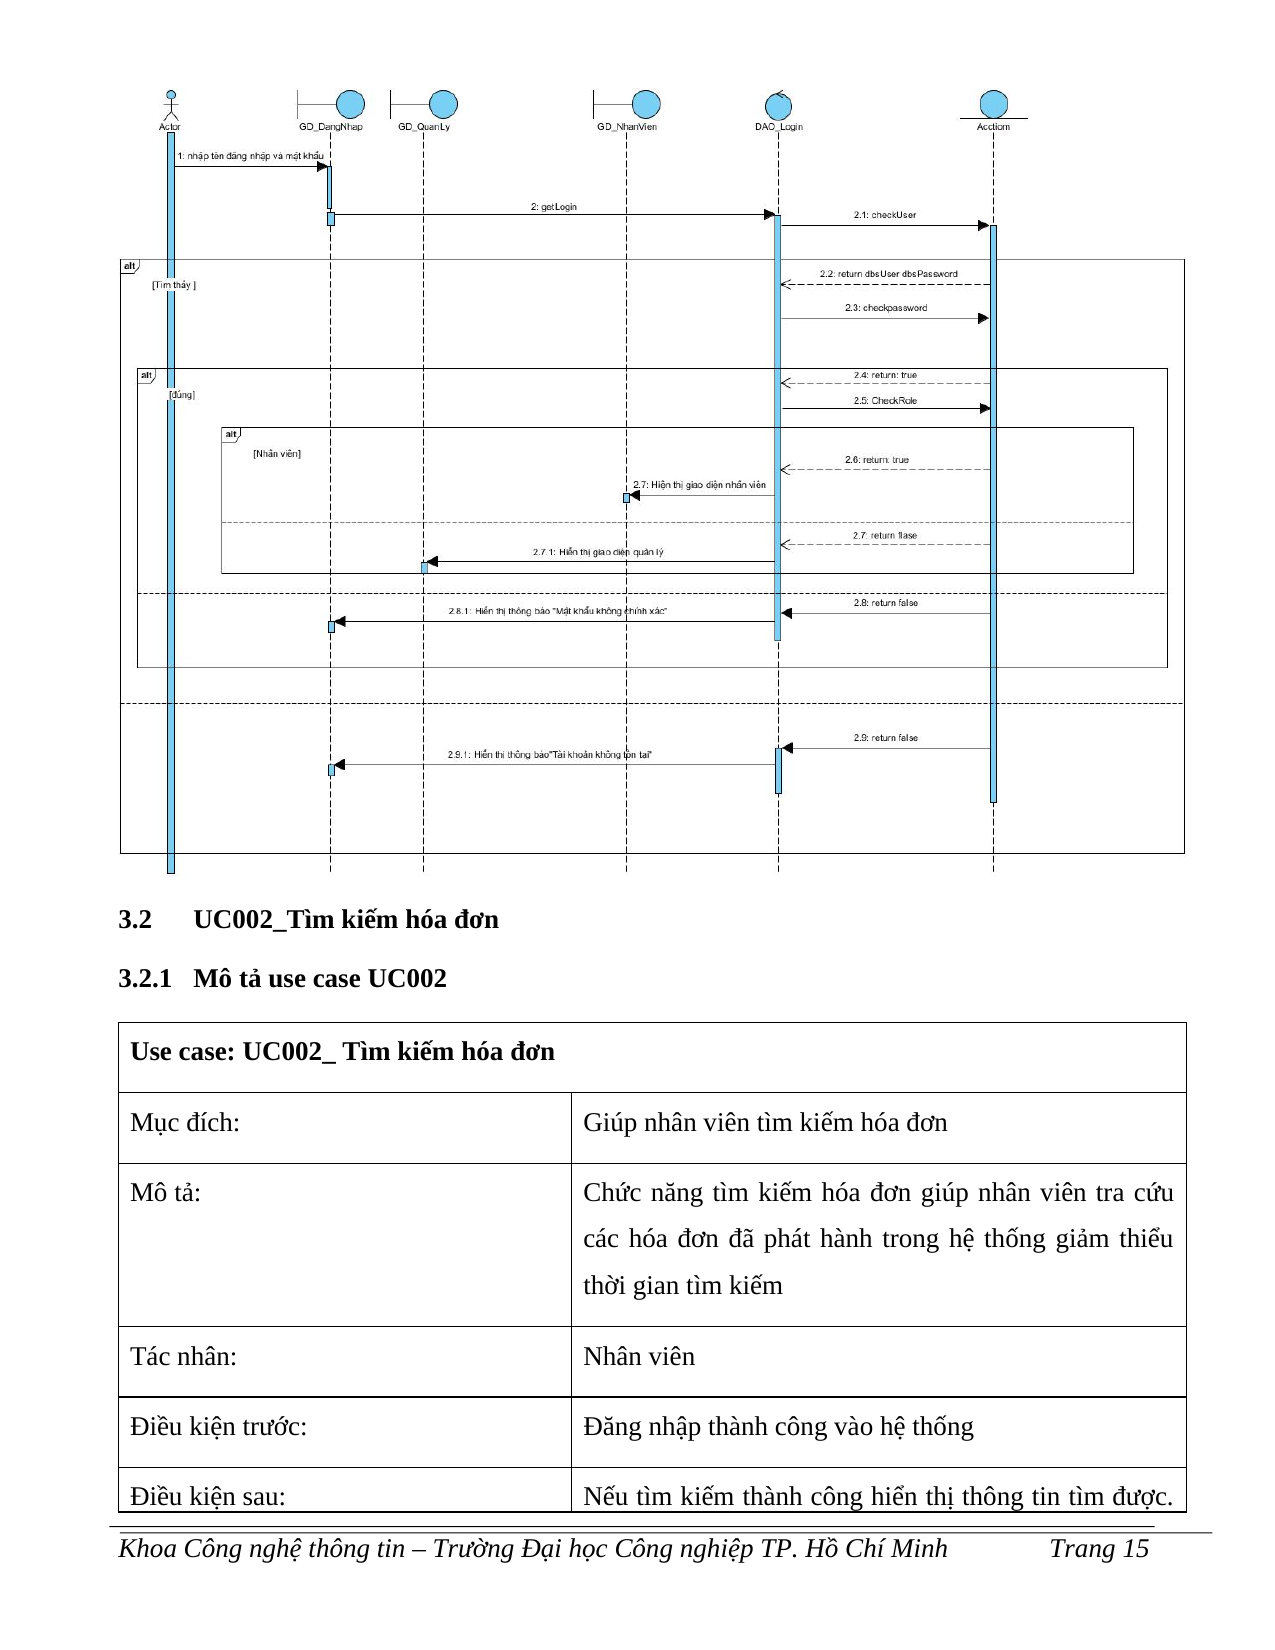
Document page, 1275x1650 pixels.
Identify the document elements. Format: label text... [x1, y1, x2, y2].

table_cell Nhân viên [572, 1327, 1186, 1396]
table_cell Giúp nhân viên tìm kiếm hóa đơn [572, 1093, 1186, 1162]
table_cell Tác nhân: [119, 1327, 571, 1396]
table_header Use case: UC002_ Tìm kiếm hóa đơn [119, 1023, 1186, 1092]
table_cell Đăng nhập thành công vào hệ thống [572, 1398, 1186, 1467]
table_cell Mục đích: [119, 1093, 571, 1162]
table_cell Điều kiện trước: [119, 1398, 571, 1467]
table_cell Điều kiện sau: [119, 1468, 571, 1511]
subtitle UC002_Tìm kiếm hóa đơn [118, 903, 1186, 934]
table_cell Nếu tìm kiếm thành công hiển thị thông tin tìm được. Nếu không tìm thấy bảng danh sách của hệ thống không hiển thị dữ liệu. [572, 1468, 1186, 1511]
picture [118, 88, 1187, 877]
table_cell Mô tả: [119, 1164, 571, 1326]
subtitle Mô tả use case UC002 [118, 963, 1186, 994]
table_cell Chức năng tìm kiếm hóa đơn giúp nhân viên tra cứu các hóa đơn đã phát hành trong hệ thống giảm thiểu thời gian tìm kiếm [572, 1164, 1186, 1326]
